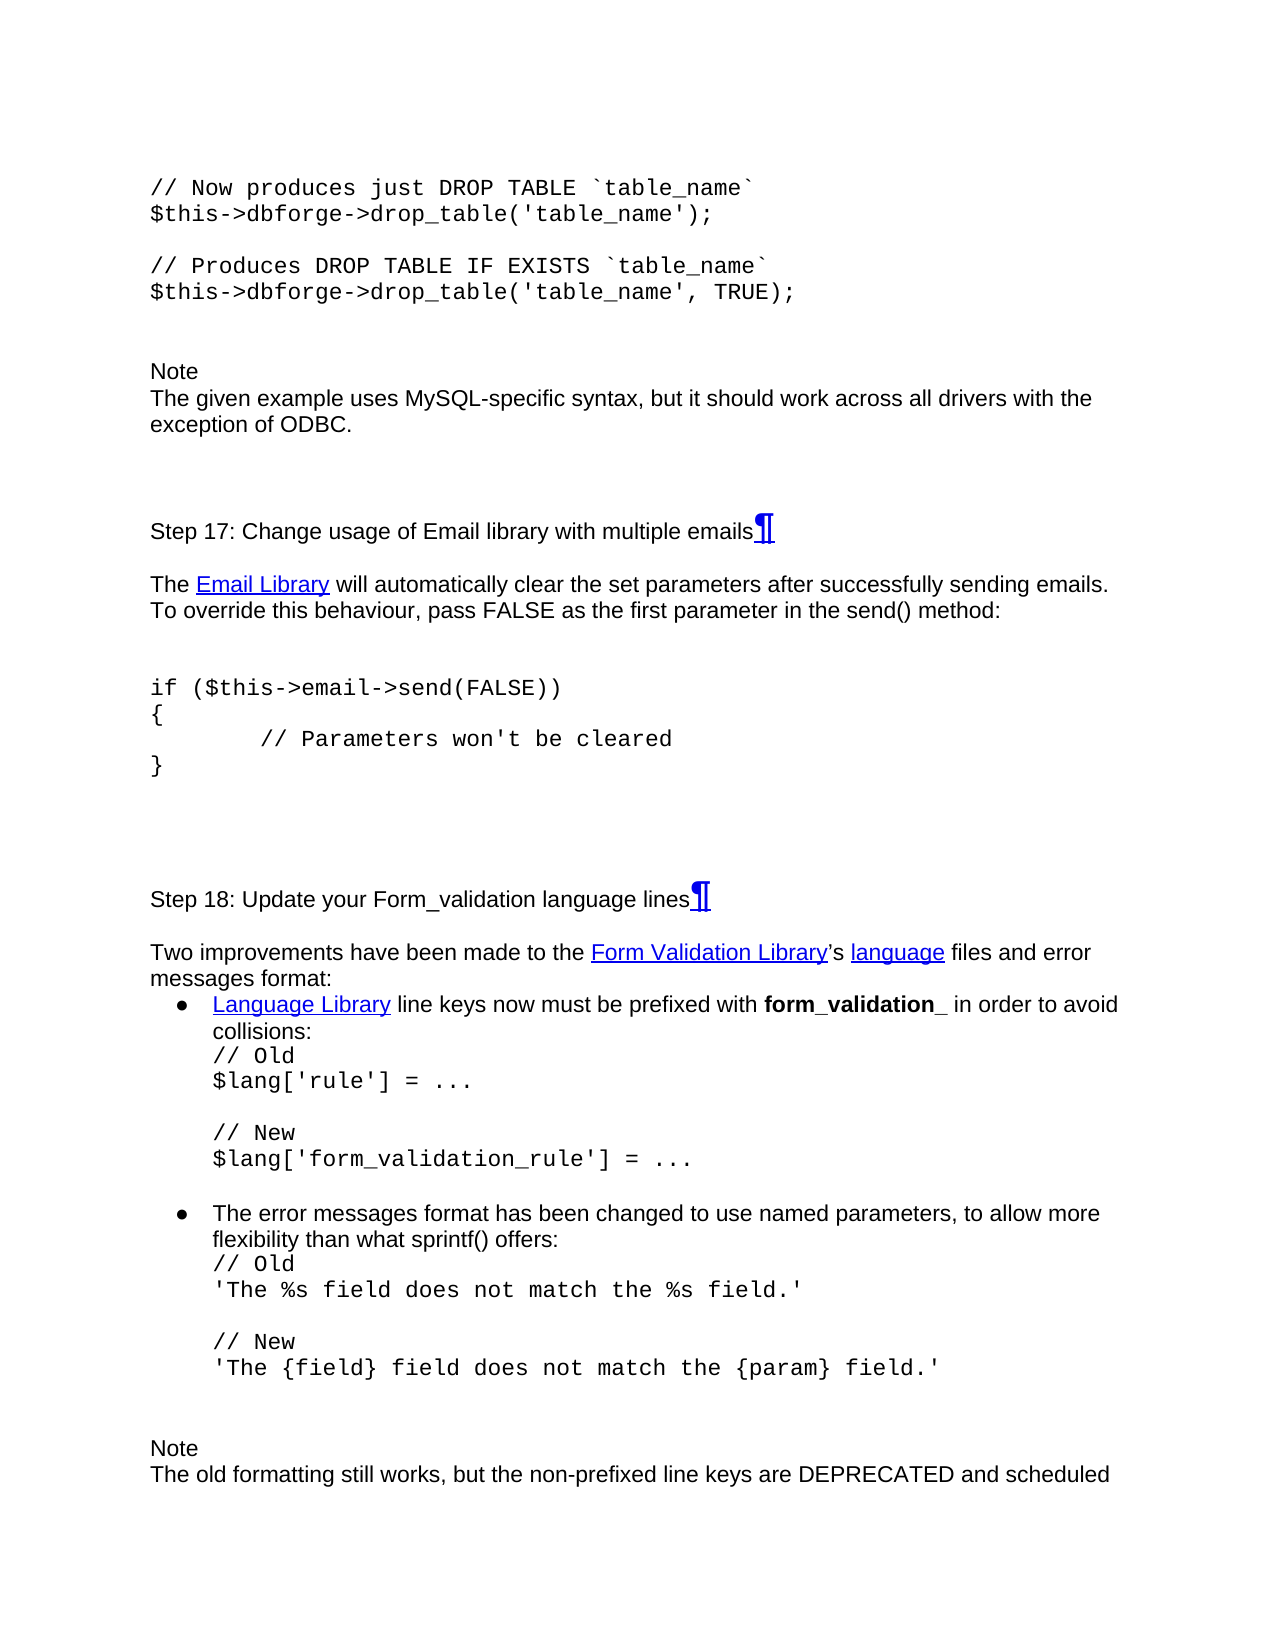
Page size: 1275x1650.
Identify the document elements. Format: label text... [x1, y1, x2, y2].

text Note [150, 1435, 1125, 1461]
text The given example uses MySQL-specific syntax, but it should work across all drivers with the exception of ODBC. [150, 385, 1125, 437]
text Step 17: Change usage of Email library with multiple emails¶ [150, 504, 1125, 547]
text // Now produces just DROP TABLE `table_name` $this->dbforge->drop_table('table_name'); // Produces DROP TABLE IF EXISTS `table_name` $this->dbforge->drop_table('table_name', TRUE); [150, 176, 1125, 332]
text Step 18: Update your Form_validation language lines¶ [150, 872, 1125, 915]
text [150, 1461, 1125, 1487]
text Note [150, 358, 1125, 385]
list The error messages format has been changed to use named parameters, to allow more flexibility than what sprintf() offers: // Old 'The %s field does not match the %s field.' // New 'The {field} field does not match the {param} field.' [175, 1200, 1125, 1409]
text Two improvements have been made to the Form Validation Library’s language files and error messages format: [150, 938, 1125, 991]
text if ($this->email->send(FALSE)) { // Parameters won't be cleared } [150, 676, 1125, 806]
list Language Library line keys now must be prefixed with form_validation_ in order to avoid collisions: // Old $lang['rule'] = ... // New $lang['form_validation_rule'] = ... [175, 991, 1125, 1200]
text The Email Library will automatically clear the set parameters after successfully sending emails. To override this behaviour, pass FALSE as the first parameter in the send() method: [150, 571, 1125, 623]
